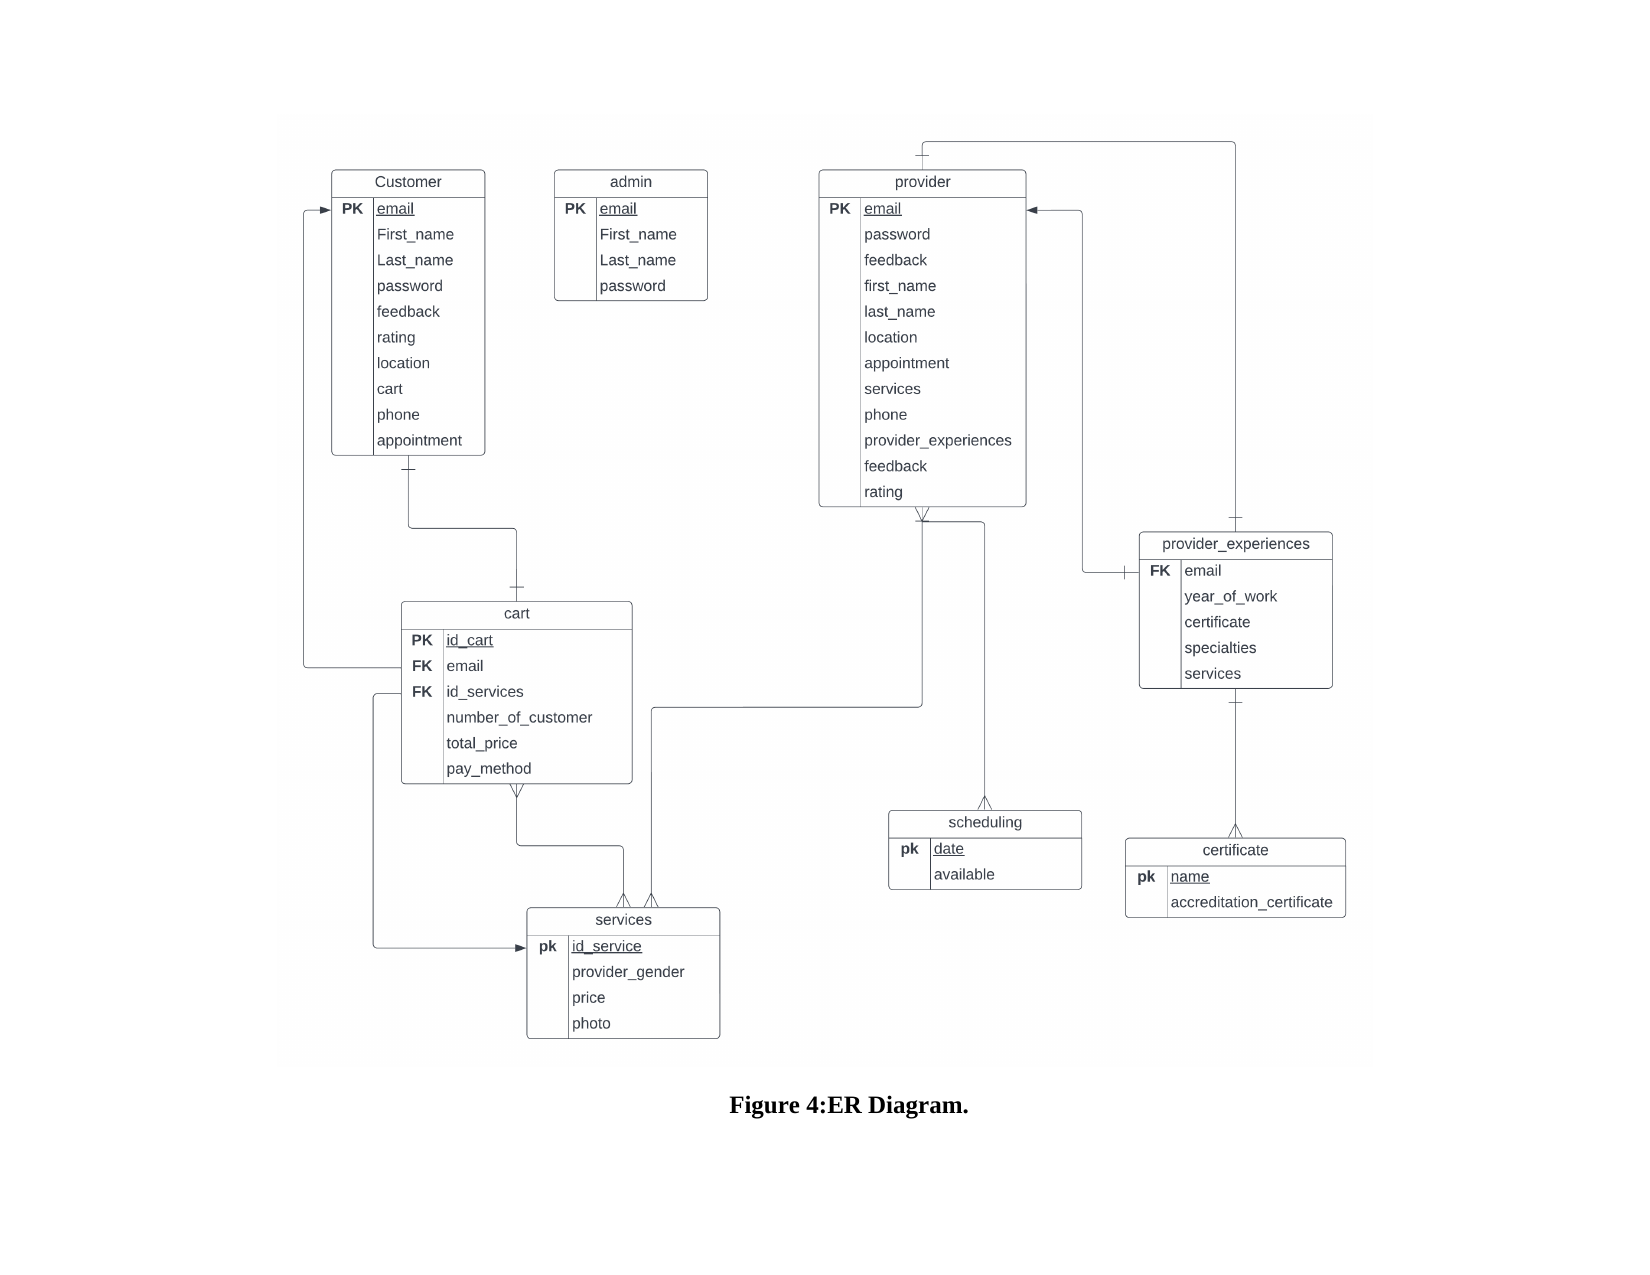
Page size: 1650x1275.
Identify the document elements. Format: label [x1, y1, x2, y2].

picture [276, 114, 1374, 1067]
